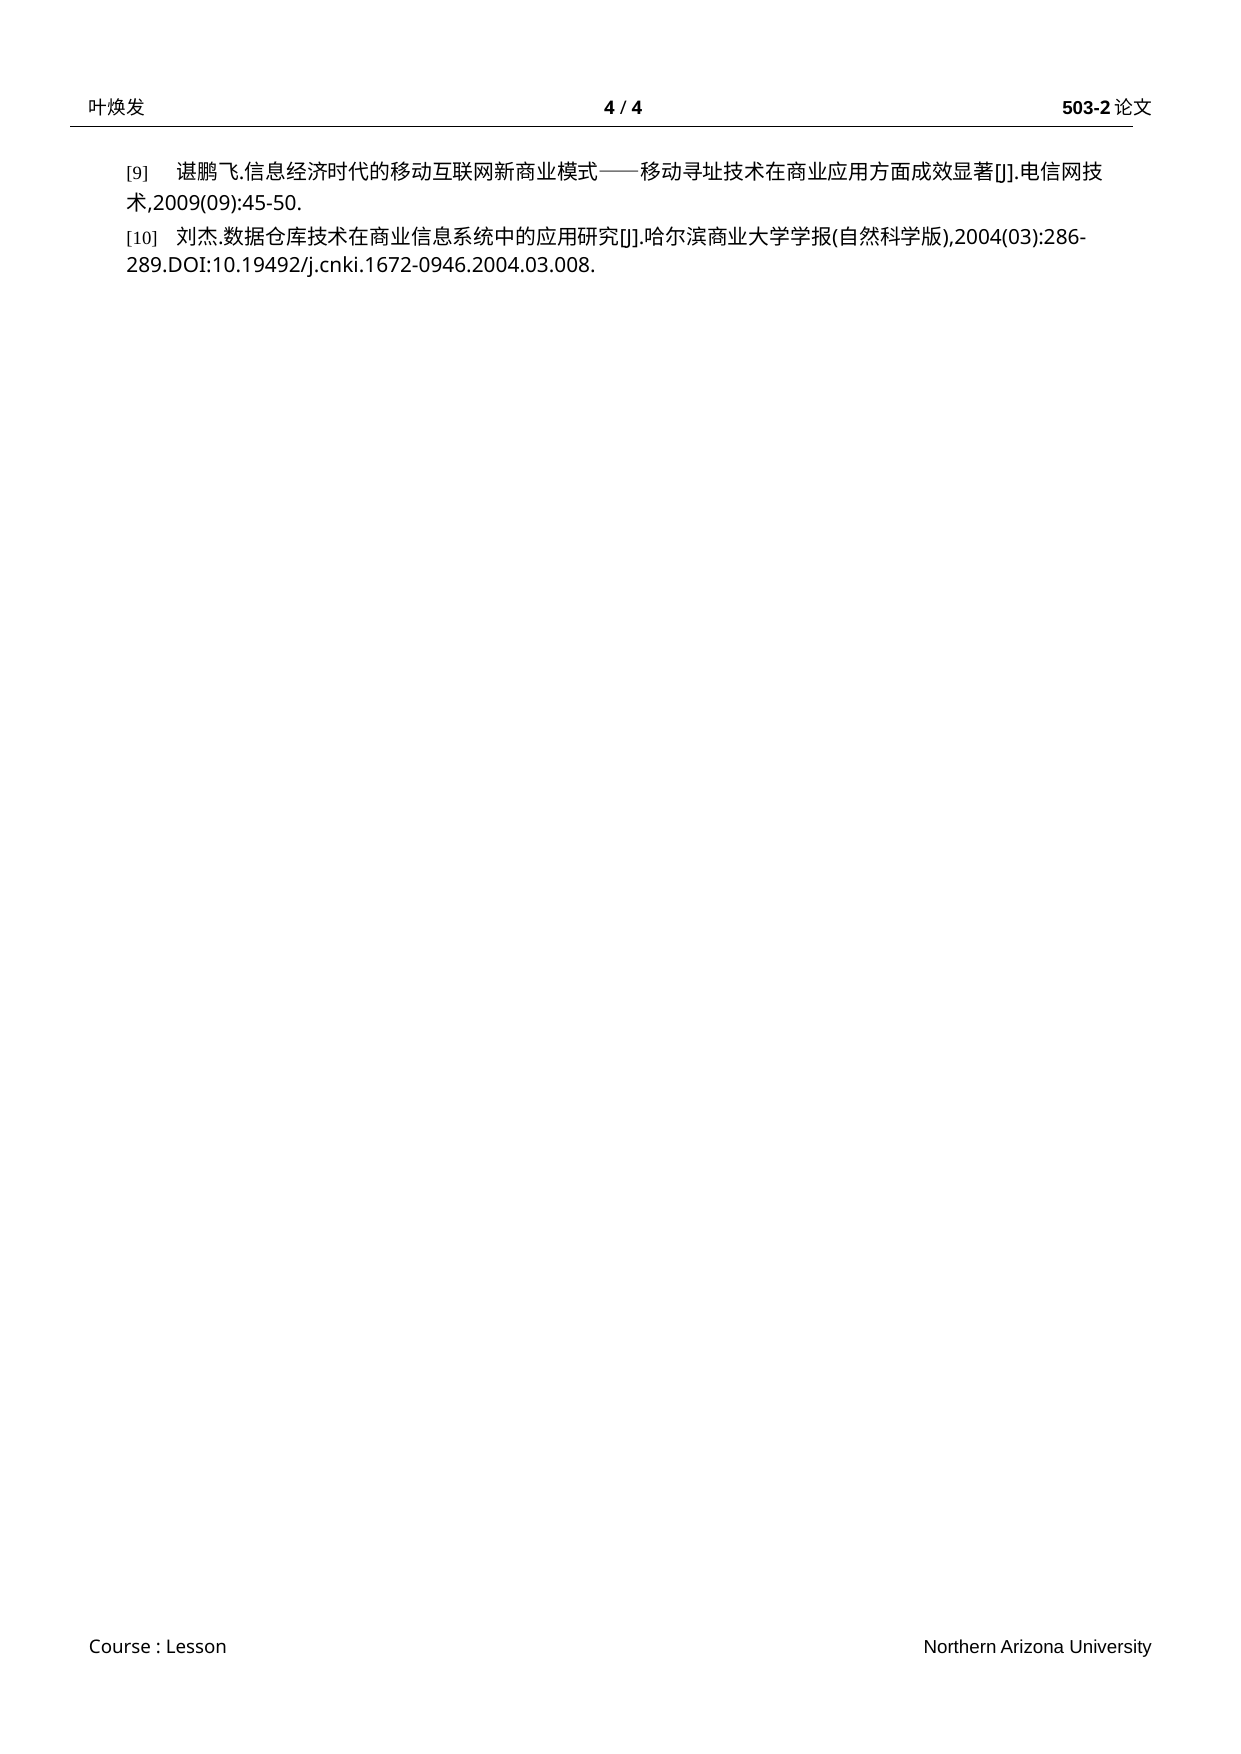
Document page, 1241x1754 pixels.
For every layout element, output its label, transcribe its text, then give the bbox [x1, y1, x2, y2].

list 谌鹏飞.信息经济时代的移动互联网新商业模式——移动寻址技术在商业应用方面成效显著[J].电信网技术,2009(09):45-50. [126, 155, 1152, 216]
list 刘杰.数据仓库技术在商业信息系统中的应用研究[J].哈尔滨商业大学学报(自然科学版),2004(03):286-289.DOI:10.19492/j.cnki.1672-0946.2004.03.008. [126, 220, 1152, 279]
